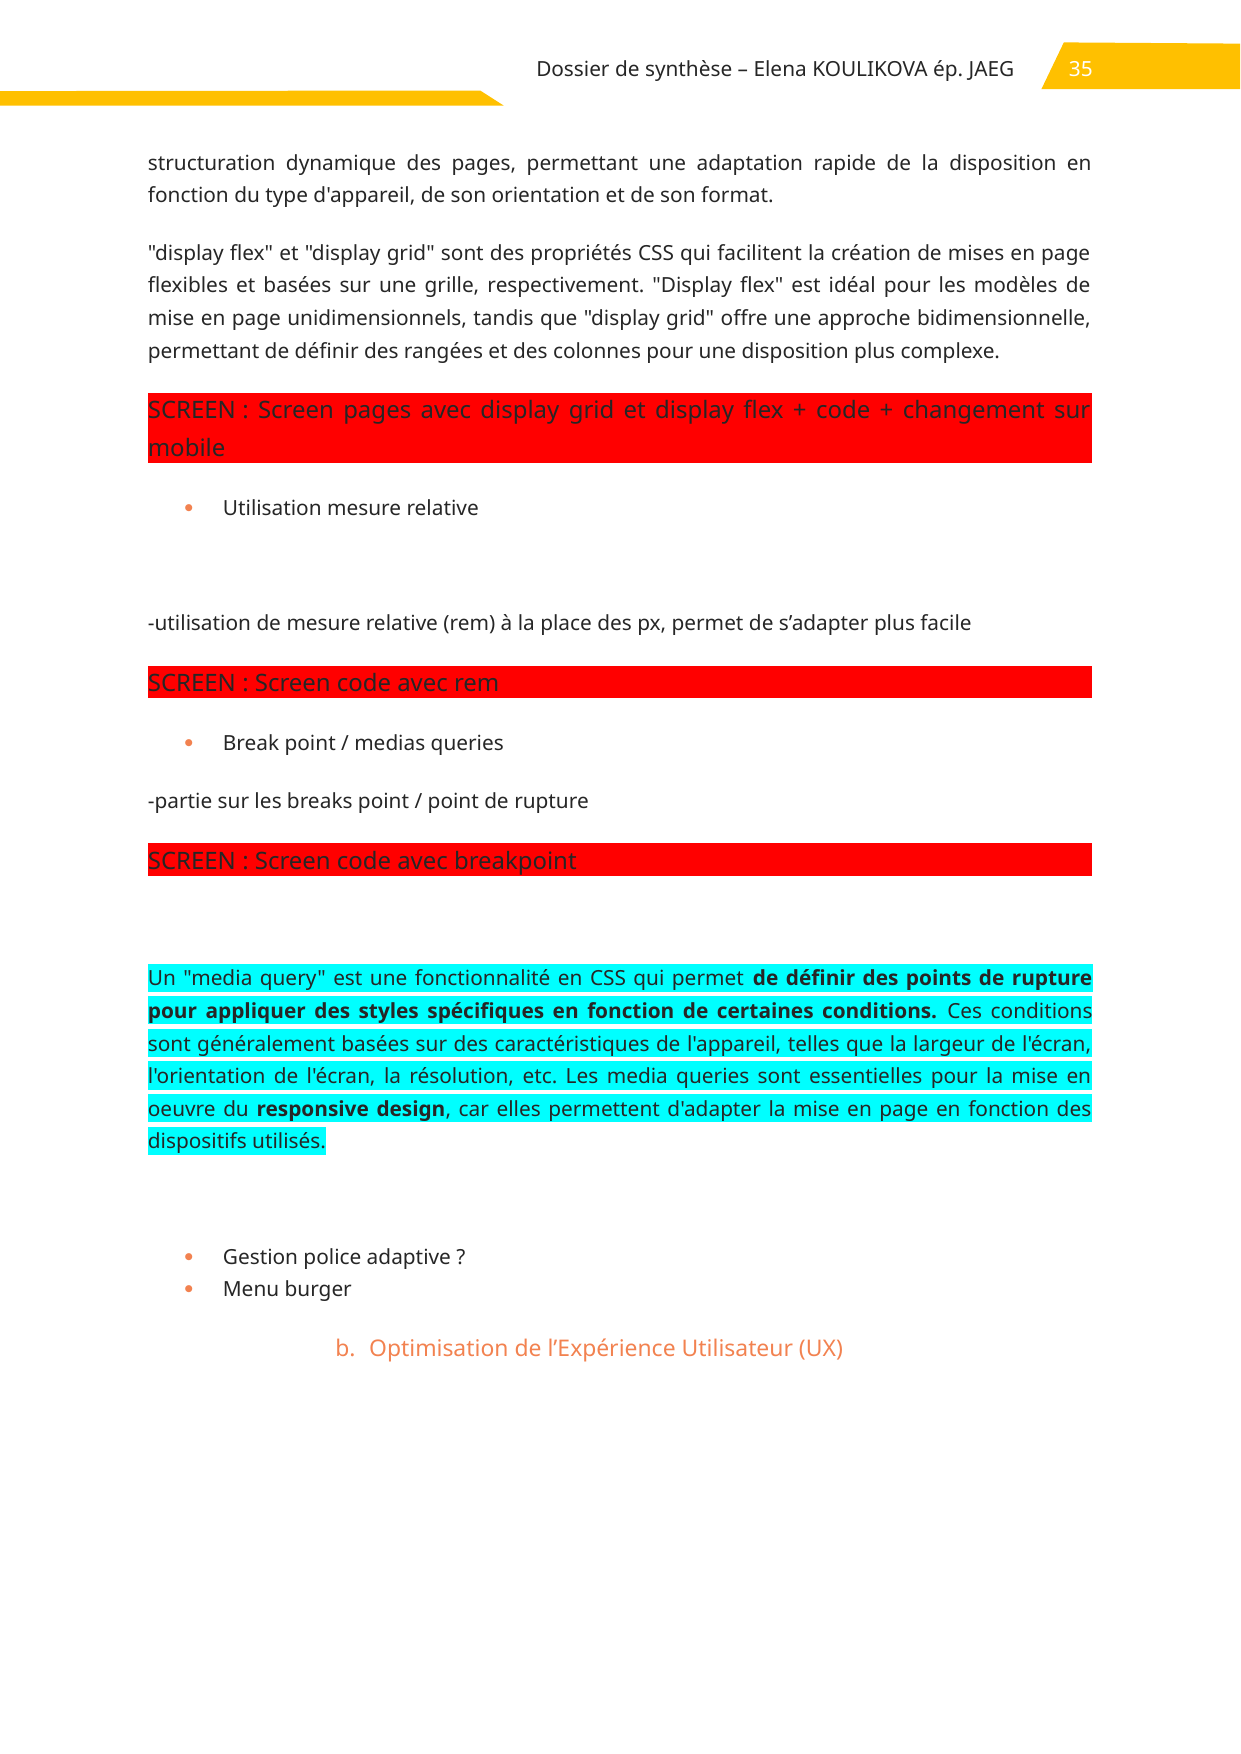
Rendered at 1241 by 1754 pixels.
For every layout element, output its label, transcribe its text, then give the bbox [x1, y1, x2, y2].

list Gestion police adaptive ? [185, 1242, 1092, 1270]
text SCREEN : Screen pages avec display grid et display flex + code + changement sur mobile [148, 393, 1092, 463]
text "display flex" et "display grid" sont des propriétés CSS qui facilitent la création de mises en page flexibles et basées sur une grille, respectivement. "Display flex" est idéal pour les modèles de mise en page unidimensionnels, tandis que "display grid" offre une approche bidimensionnelle, permettant de définir des rangées et des colonnes pour une disposition plus complexe. [148, 238, 1092, 364]
list Menu burger [185, 1274, 1092, 1303]
list Utilisation mesure relative [185, 493, 1092, 522]
text -utilisation de mesure relative (rem) à la place des px, permet de s’adapter plus facile [148, 608, 1092, 637]
list Break point / medias queries [185, 728, 1092, 757]
text SCREEN : Screen code avec breakpoint [148, 843, 1092, 876]
text -partie sur les breaks point / point de rupture [148, 786, 1092, 814]
subtitle b. Optimisation de l’Expérience Utilisateur (UX) [335, 1332, 1092, 1363]
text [148, 148, 1092, 209]
text Un "media query" est une fonctionnalité en CSS qui permet de définir des points de rupture pour appliquer des styles spécifiques en fonction de certaines conditions. Ces conditions sont généralement basées sur des caractéristiques de l'appareil, telles que la largeur de l'écran, l'orientation de l'écran, la résolution, etc. Les media queries sont essentielles pour la mise en oeuvre du responsive design, car elles permettent d'adapter la mise en page en fonction des dispositifs utilisés. [148, 1122, 1092, 1155]
text SCREEN : Screen code avec rem [148, 666, 1092, 698]
